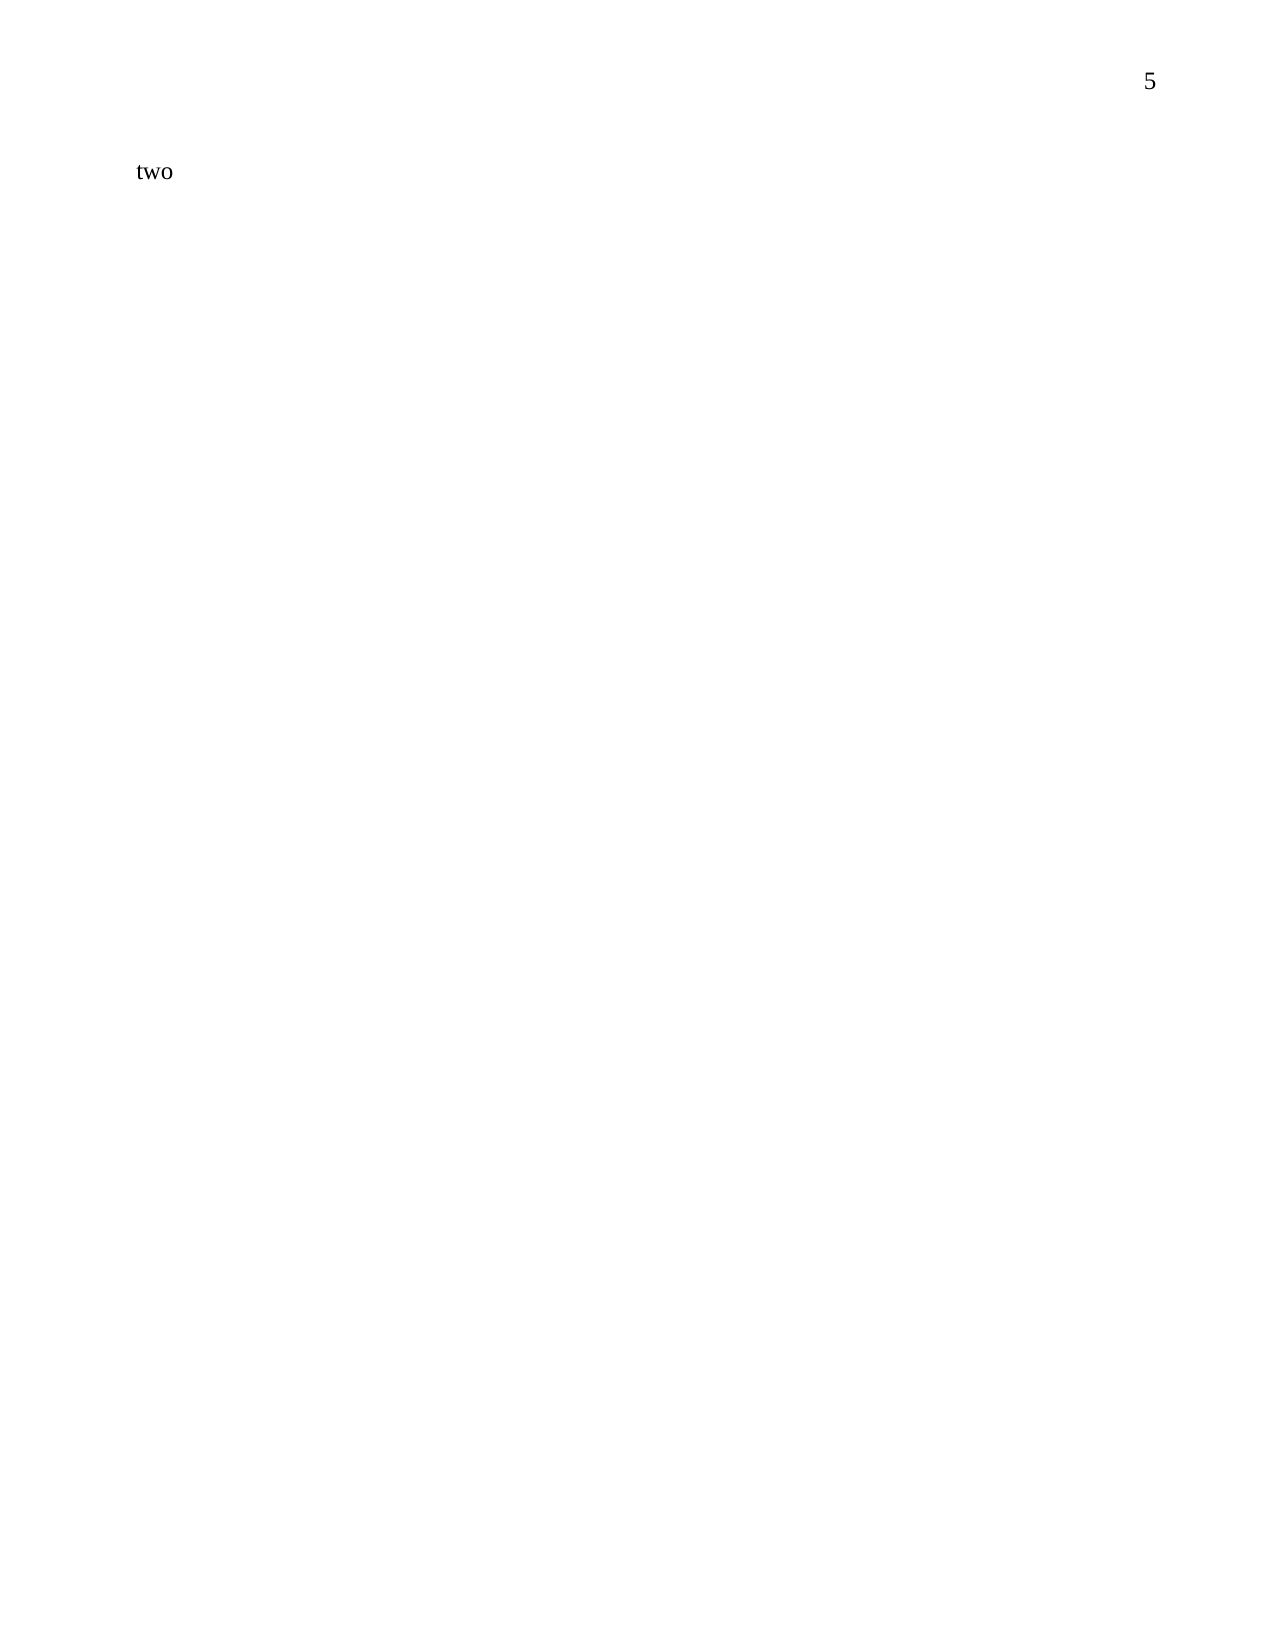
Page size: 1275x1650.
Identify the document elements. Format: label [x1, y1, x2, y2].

list [136, 156, 1149, 185]
